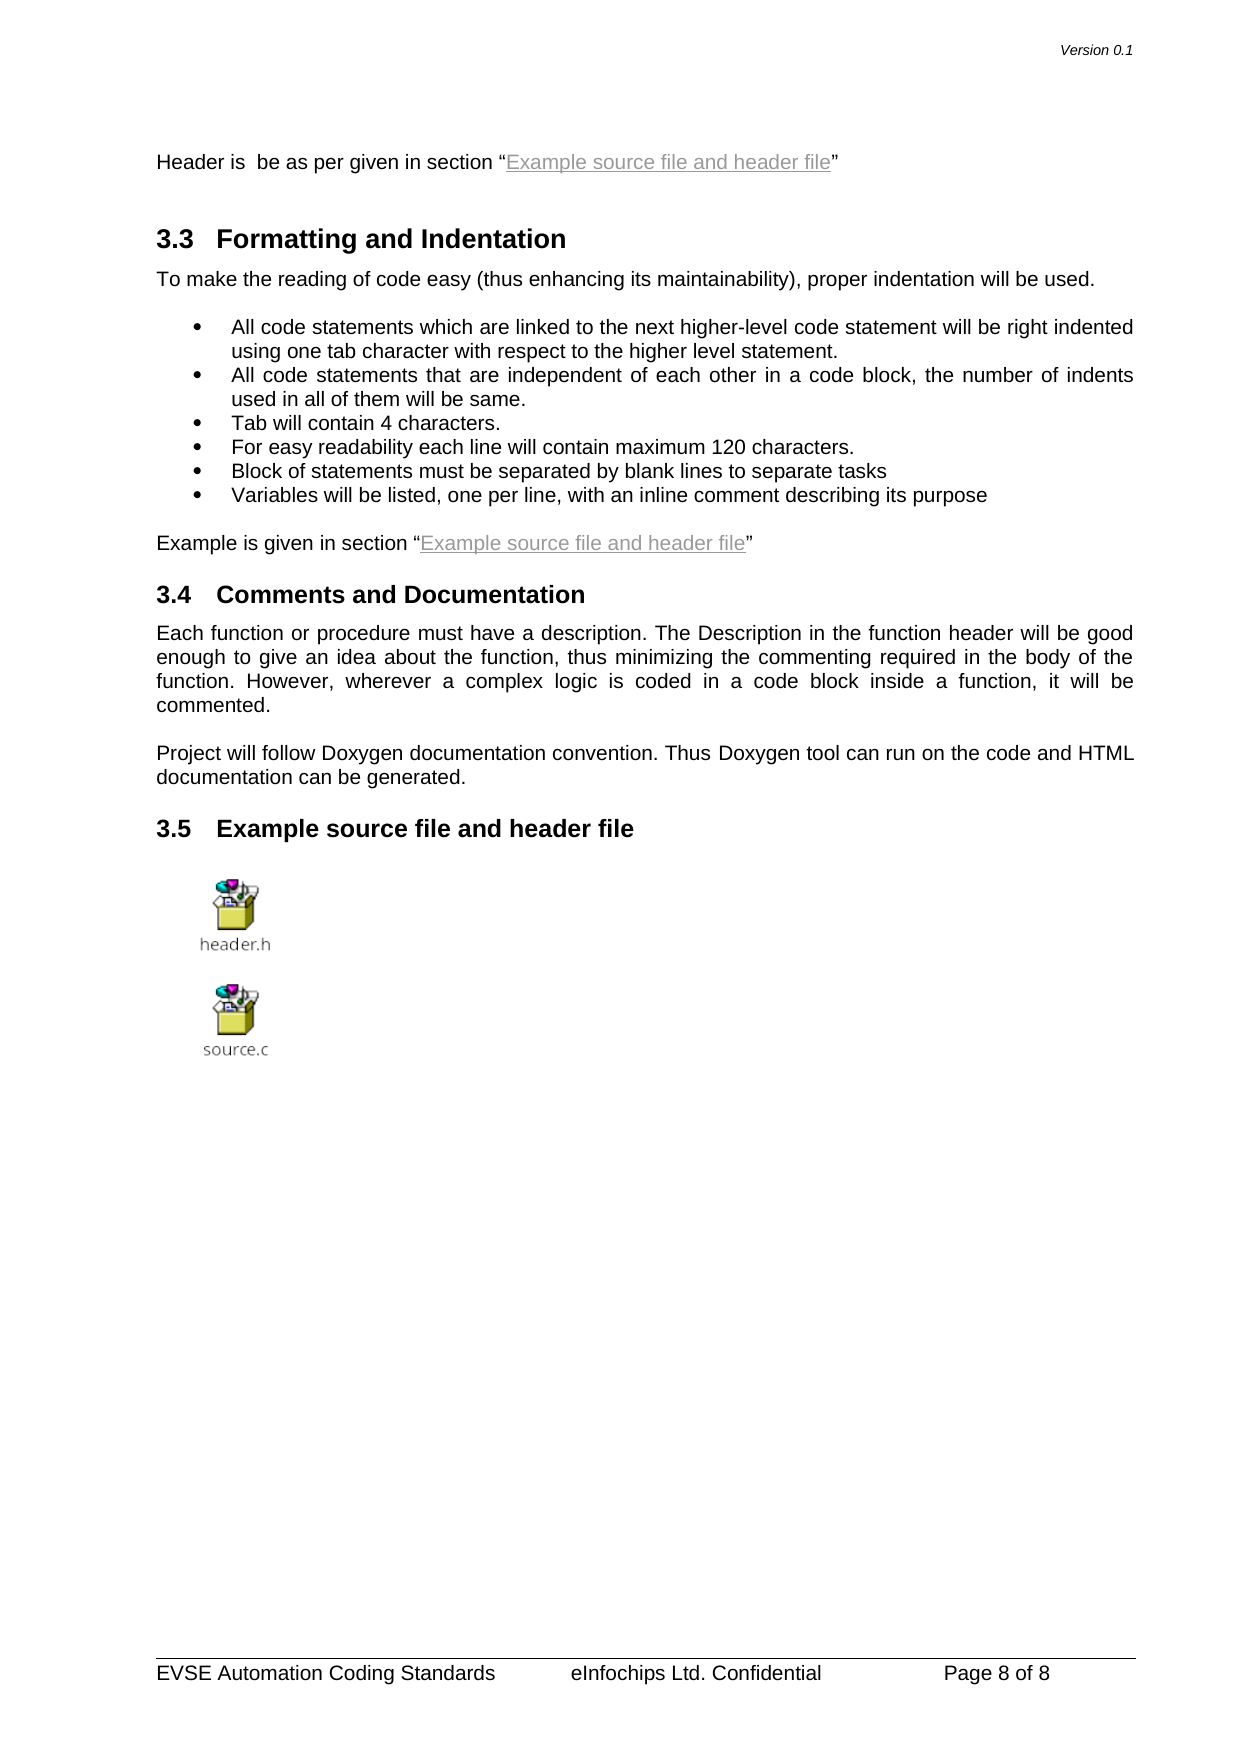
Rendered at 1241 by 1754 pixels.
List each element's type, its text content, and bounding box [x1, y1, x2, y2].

subtitle Comments and Documentation [156, 580, 1136, 608]
list All code statements which are linked to the next higher-level code statement will be right indented using one tab character with respect to the higher level statement. [194, 314, 1136, 363]
subtitle Formatting and Indentation [156, 223, 1136, 254]
list Block of statements must be separated by blank lines to separate tasks [194, 459, 1136, 483]
text Project will follow Doxygen documentation convention. Thus Doxygen tool can run on the code and HTML documentation can be generated. [156, 741, 1136, 789]
list All code statements that are independent of each other in a code block, the number of indents used in all of them will be same. [194, 363, 1136, 411]
text Example is given in section “Example source file and header file” [156, 531, 1136, 555]
list Tab will contain 4 characters. [194, 411, 1136, 435]
text To make the reading of code easy (thus enhancing its maintainability), proper indentation will be used. [156, 267, 1136, 291]
text Header is be as per given in section “Example source file and header file” [156, 150, 1136, 174]
subtitle Example source file and header file [156, 814, 1136, 842]
text Each function or procedure must have a description. The Description in the function header will be good enough to give an idea about the function, thus minimizing the commenting required in the body of the function. However, wherever a complex logic is coded in a code block inside a function, it will be commented. [156, 621, 1136, 717]
list Variables will be listed, one per line, with an inline comment describing its purpose [194, 483, 1136, 507]
list For easy readability each line will contain maximum 120 characters. [194, 435, 1136, 459]
